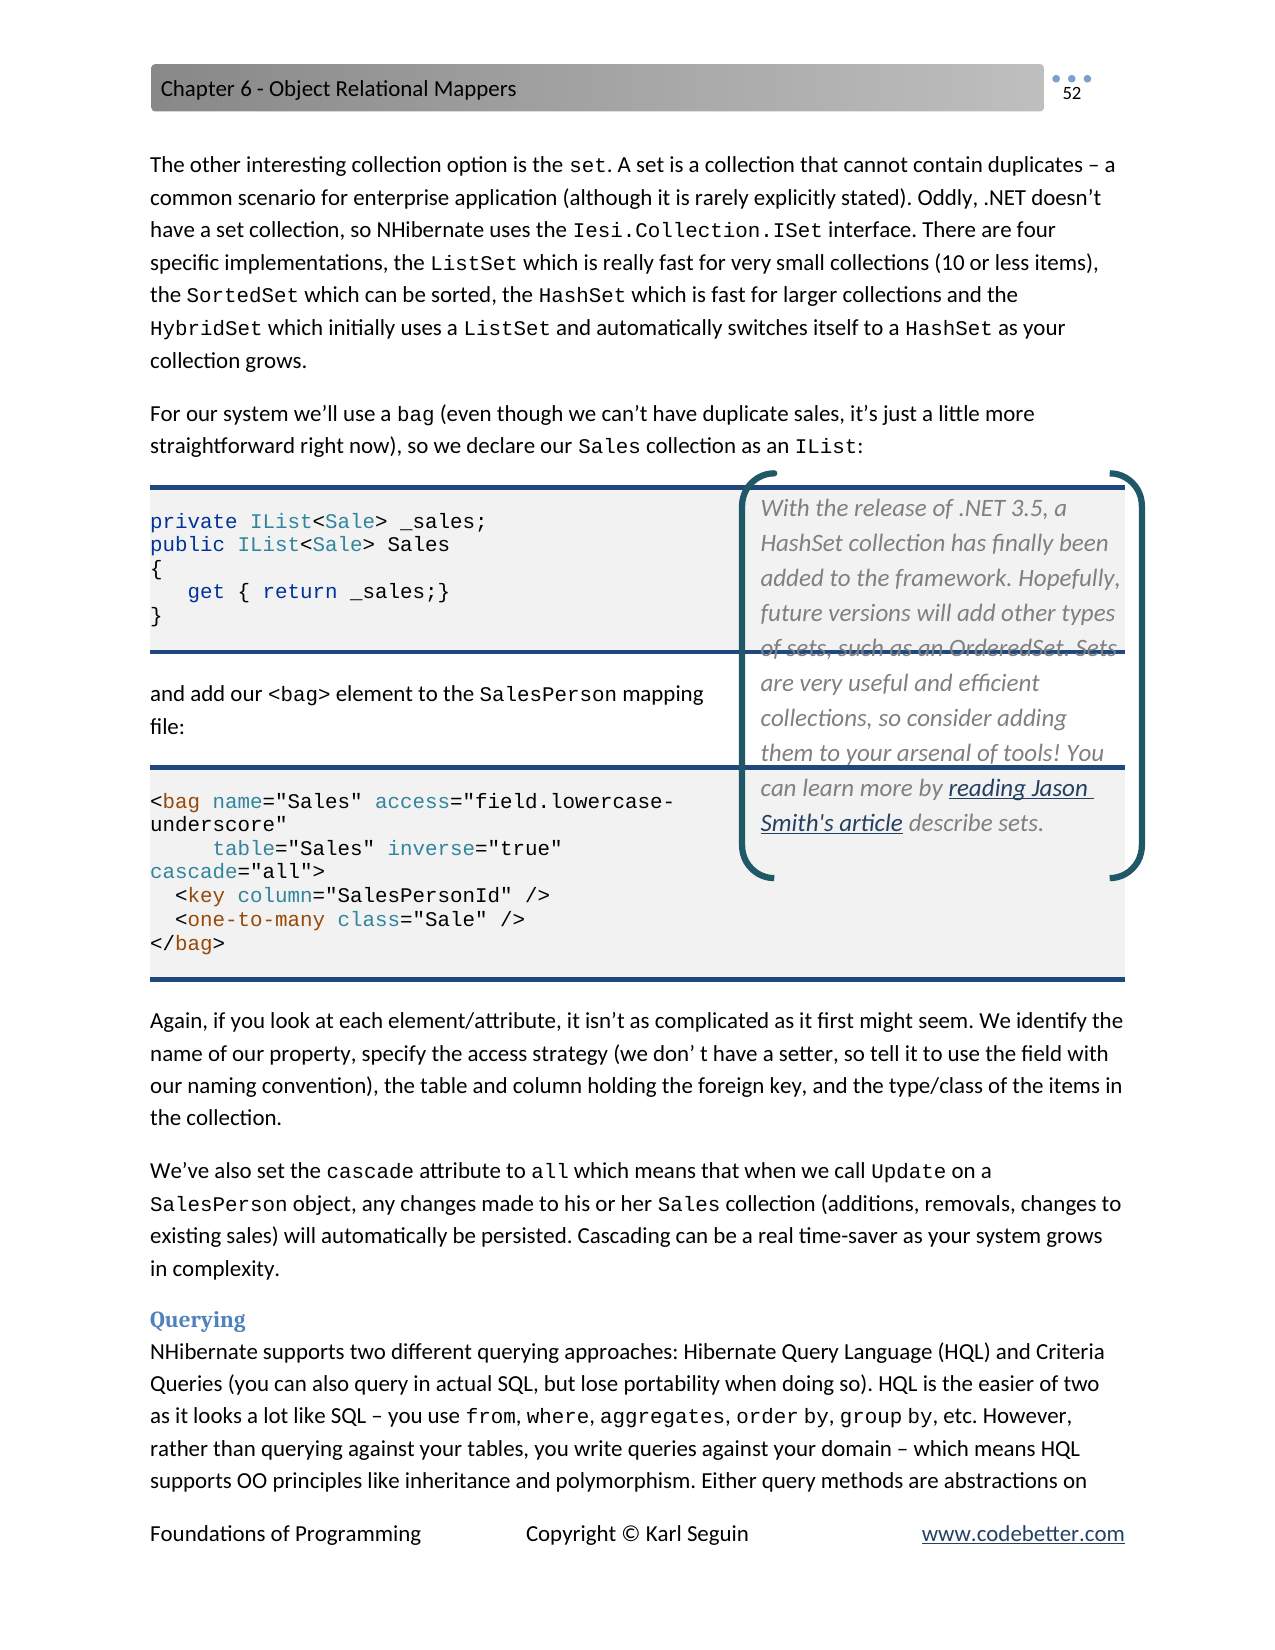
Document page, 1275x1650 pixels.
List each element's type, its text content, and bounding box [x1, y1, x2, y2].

text private IList<Sale> _sales; [746, 490, 1125, 534]
text and add our <bag> element to the SalesPerson mapping file: [150, 679, 738, 740]
text } [746, 580, 1125, 650]
subtitle Querying [150, 1307, 1125, 1333]
text </bag> [150, 907, 1125, 977]
text The other interesting collection option is the set. A set is a collection that cannot contain duplicates – a common scenario for enterprise application (although it is rarely explicitly stated). Oddly, .NET doesn’t have a set collection, so NHibernate uses the Iesi.Collection.ISet interface. There are four specific implementations, the ListSet which is really fast for very small collections (10 or less items), the SortedSet which can be sorted, the HashSet which is fast for larger collections and the HybridSet which initially uses a ListSet and automatically switches itself to a HashSet as your collection grows. [150, 150, 1125, 374]
text public IList<Sale> Sales [150, 534, 738, 558]
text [150, 1337, 1125, 1494]
text { [746, 558, 1125, 580]
text private IList<Sale> _sales; [150, 490, 742, 534]
text } [150, 580, 738, 650]
text table="Sales" inverse="true" cascade="all"> [150, 838, 1125, 885]
text public IList<Sale> Sales [746, 534, 1125, 558]
text <bag name="Sales" access="field.lowercase-underscore" [150, 770, 738, 838]
text <key column="SalesPersonId" /> [150, 885, 1125, 907]
text Again, if you look at each element/attribute, it isn’t as complicated as it first might seem. We identify the name of our property, specify the access strategy (we don’ t have a setter, so tell it to use the field with our naming convention), the table and column holding the foreign key, and the type/class of the items in the collection. [150, 1007, 1125, 1131]
text We’ve also set the cascade attribute to all which means that when we call Update on a SalesPerson object, any changes made to his or her Sales collection (additions, removals, changes to existing sales) will automatically be persisted. Cascading can be a real time-saver as your system grows in complexity. [150, 1156, 1125, 1282]
text For our system we’ll use a bag (even though we can’t have duplicate sales, it’s just a little more straightforward right now), so we declare our Sales collection as an IList: [150, 399, 1125, 460]
text and add our <bag> element to the SalesPerson mapping file: [746, 679, 1125, 740]
text { [150, 558, 738, 580]
text <bag name="Sales" access="field.lowercase-underscore" [746, 770, 1125, 838]
